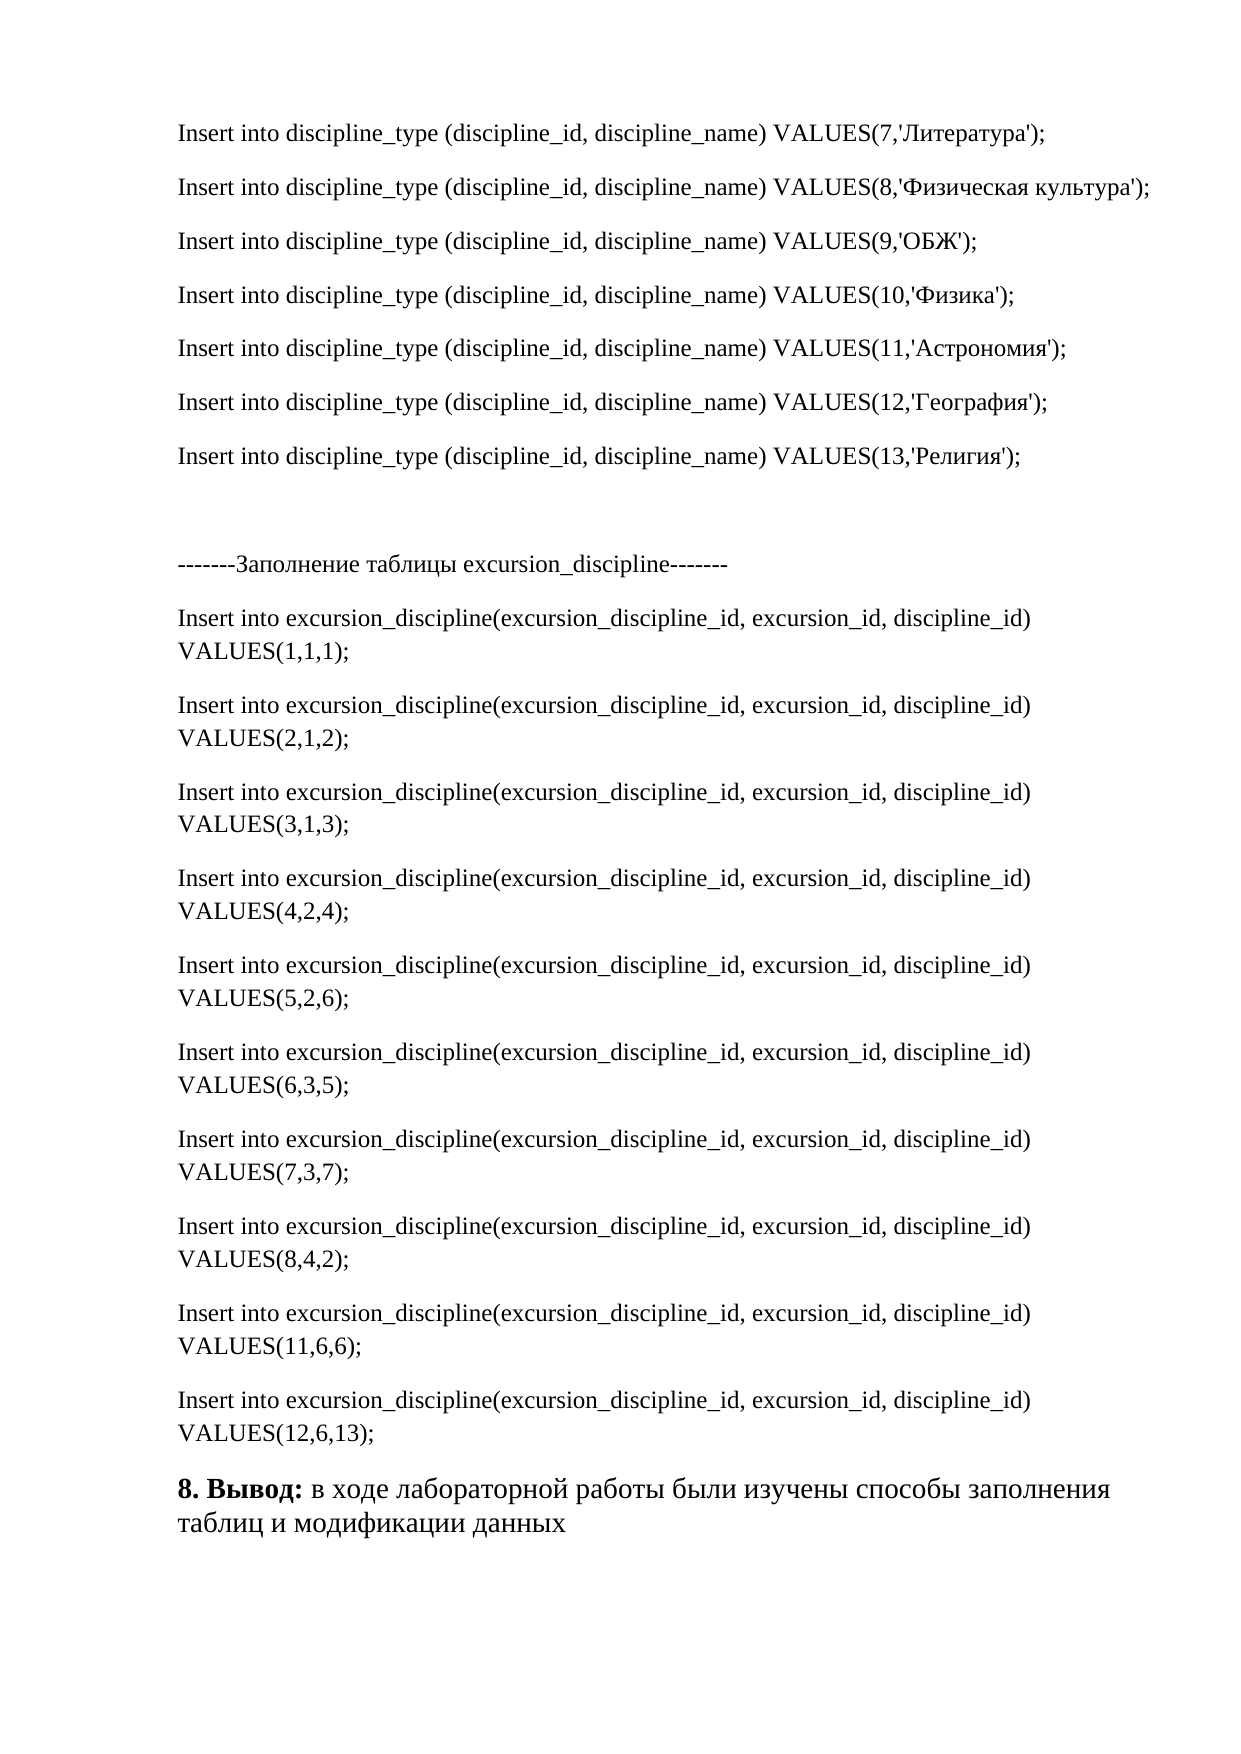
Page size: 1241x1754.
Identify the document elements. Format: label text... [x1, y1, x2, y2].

text Insert into excursion_discipline(excursion_discipline_id, excursion_id, discipline_id) VALUES(12,6,13); [177, 1385, 1181, 1446]
text Insert into excursion_discipline(excursion_discipline_id, excursion_id, discipline_id) VALUES(8,4,2); [177, 1211, 1181, 1273]
text Insert into excursion_discipline(excursion_discipline_id, excursion_id, discipline_id) VALUES(3,1,3); [177, 777, 1181, 838]
text Insert into discipline_type (discipline_id, discipline_name) VALUES(12,'География'); [177, 387, 1181, 416]
text Insert into excursion_discipline(excursion_discipline_id, excursion_id, discipline_id) VALUES(7,3,7); [177, 1124, 1181, 1186]
text Insert into discipline_type (discipline_id, discipline_name) VALUES(7,'Литература'); [177, 118, 1181, 147]
text Insert into excursion_discipline(excursion_discipline_id, excursion_id, discipline_id) VALUES(5,2,6); [177, 950, 1181, 1012]
text Insert into excursion_discipline(excursion_discipline_id, excursion_id, discipline_id) VALUES(4,2,4); [177, 863, 1181, 925]
text Insert into excursion_discipline(excursion_discipline_id, excursion_id, discipline_id) VALUES(11,6,6); [177, 1298, 1181, 1359]
text Insert into excursion_discipline(excursion_discipline_id, excursion_id, discipline_id) VALUES(6,3,5); [177, 1037, 1181, 1099]
text Insert into discipline_type (discipline_id, discipline_name) VALUES(8,'Физическая культура'); [177, 172, 1181, 201]
text Insert into excursion_discipline(excursion_discipline_id, excursion_id, discipline_id) VALUES(1,1,1); [177, 603, 1181, 664]
text -------Заполнение таблицы excursion_discipline------- [177, 549, 1181, 578]
text 8. Вывод: в ходе лабораторной работы были изучены способы заполнения таблиц и модификации данных [177, 1472, 1181, 1539]
text Insert into discipline_type (discipline_id, discipline_name) VALUES(11,'Астрономия'); [177, 333, 1181, 362]
text Insert into discipline_type (discipline_id, discipline_name) VALUES(9,'ОБЖ'); [177, 226, 1181, 254]
text Insert into discipline_type (discipline_id, discipline_name) VALUES(10,'Физика'); [177, 280, 1181, 308]
text Insert into discipline_type (discipline_id, discipline_name) VALUES(13,'Религия'); [177, 441, 1181, 470]
text Insert into excursion_discipline(excursion_discipline_id, excursion_id, discipline_id) VALUES(2,1,2); [177, 690, 1181, 751]
